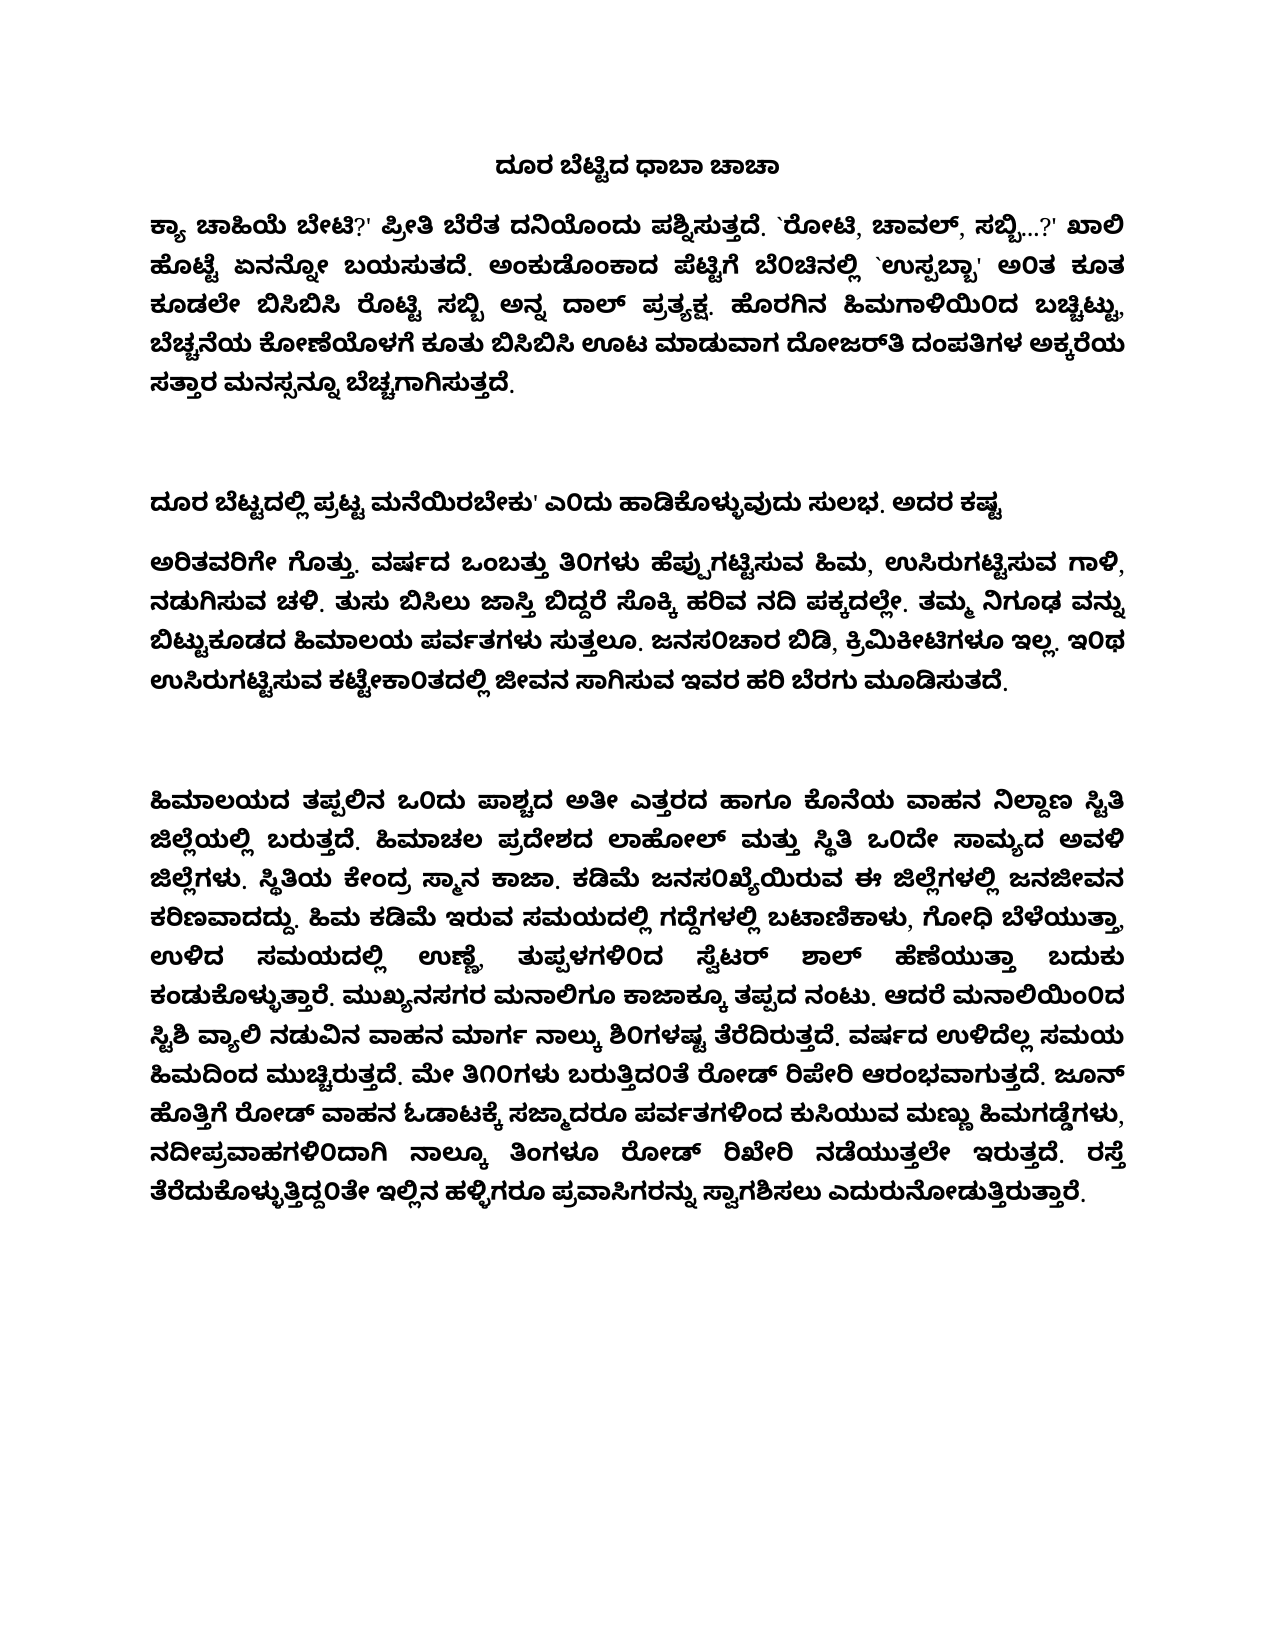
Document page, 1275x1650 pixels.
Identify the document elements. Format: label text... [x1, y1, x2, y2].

text ಹಿಮಾಲಯದ ತಪ್ಪಲಿನ ಒ೦ದು ಪಾಶ್ಚದ ಅತೀ ಎತ್ತರದ ಹಾಗೂ ಕೊನೆಯ ವಾಹನ ನಿಲ್ದಾಣ ಸ್ಟಿತಿ ಜಿಲ್ಲೆಯಲ್ಲಿ ಬರುತ್ತದೆ. ಹಿಮಾಚಲ ಪ್ರದೇಶದ ಲಾಹೋಲ್‌ ಮತ್ತು ಸ್ಥಿತಿ ಒ೦ದೇ ಸಾಮ್ಯದ ಅವಳಿ ಜಿಲ್ಲೆಗಳು. ಸ್ಥಿತಿಯ ಕೇಂದ್ರ ಸ್ಮಾನ ಕಾಜಾ. ಕಡಿಮೆ ಜನಸ೦ಖ್ಯೆಯಿರುವ ಈ ಜಿಲ್ಲೆಗಳಲ್ಲಿ ಜನಜೀವನ ಕರಿಣವಾದದ್ದು. ಹಿಮ ಕಡಿಮೆ ಇರುವ ಸಮಯದಲ್ಲಿ ಗದ್ದೆಗಳಲ್ಲಿ ಬಟಾಣಿಕಾಳು, ಗೋಧಿ ಬೆಳೆಯುತ್ತಾ, ಉಳಿದ ಸಮಯದಲ್ಲಿ ಉಣ್ಣೆ, ತುಪ್ಪಳಗಳಿ೦ದ ಸ್ವೆಟರ್‌ ಶಾಲ್‌ ಹೆಣೆಯುತ್ತಾ ಬದುಕು ಕಂಡುಕೊಳ್ಳುತ್ತಾರೆ. ಮುಖ್ಯನಸಗರ ಮನಾಲಿಗೂ ಕಾಜಾಕ್ಕೂ ತಪ್ಪದ ನಂಟು. ಆದರೆ ಮನಾಲಿಯಿಂ೦ದ ಸ್ಟಿಶಿ ವ್ಯಾಲಿ ನಡುವಿನ ವಾಹನ ಮಾರ್ಗ ನಾಲ್ಕು ಶಿ೦ಗಳಷ್ಟ ತೆರೆದಿರುತ್ತದೆ. ವರ್ಷದ ಉಳಿದೆಲ್ಲ ಸಮಯ ಹಿಮದಿಂದ ಮುಚ್ಚಿರುತ್ತದೆ. ಮೇ ತಿ೧೦ಗಳು ಬರುತ್ತಿದ೦ತೆ ರೋಡ್‌ ರಿಪೇರಿ ಆರಂಭವಾಗುತ್ತದೆ. ಜೂನ್‌ ಹೊತ್ತಿಗೆ ರೋಡ್‌ ವಾಹನ ಓಡಾಟಕ್ಕೆ ಸಜ್ಮಾದರೂ ಪರ್ವತಗಳಿಂದ ಕುಸಿಯುವ ಮಣ್ಣು ಹಿಮಗಡ್ಡೆಗಳು, ನದೀಪ್ರವಾಹಗಳಿ೦ದಾಗಿ ನಾಲ್ಕೂ ತಿಂಗಳೂ ರೋಡ್‌ ರಿಖೇರಿ ನಡೆಯುತ್ತಲೇ ಇರುತ್ತದೆ. ರಸ್ತೆ ತೆರೆದುಕೊಳ್ಳುತ್ತಿದ್ದ೦ತೇ ಇಲ್ಲಿನ ಹಳ್ಳಿಗರೂ ಪ್ರವಾಸಿಗರನ್ನು ಸ್ವಾಗಶಿಸಲು ಎದುರುನೋಡುತ್ತಿರುತ್ತಾರೆ. [150, 784, 1125, 1210]
text ದೂರ ಬೆಟ್ಟಿದ ಧಾಬಾ ಚಾಚಾ [150, 150, 1125, 184]
text ಅರಿತವರಿಗೇ ಗೊತ್ತು. ವರ್ಷದ ಒಂಬತ್ತು ತಿ೦ಗಳು ಹೆಪ್ಪುಗಟ್ಟಿಸುವ ಹಿಮ, ಉಸಿರುಗಟ್ಟಿಸುವ ಗಾಳಿ, ನಡುಗಿಸುವ ಚಳಿ. ತುಸು ಬಿಸಿಲು ಜಾಸ್ತಿ ಬಿದ್ದರೆ ಸೊಕ್ಕಿ ಹರಿವ ನದಿ ಪಕ್ಕದಲ್ಲೇ. ತಮ್ಮ ನಿಗೂಢ ವನ್ನು ಬಿಟ್ಟುಕೂಡದ ಹಿಮಾಲಯ ಪರ್ವತಗಳು ಸುತ್ತಲೂ. ಜನಸ೦ಚಾರ ಬಿಡಿ, ಕ್ರಿಮಿಕೀಟಿಗಳೂ ಇಲ್ಲ. ಇ೦ಥ ಉಸಿರುಗಟ್ಟಿಸುವ ಕಟ್ಟೇಕಾ೦ತದಲ್ಲಿ ಜೀವನ ಸಾಗಿಸುವ ಇವರ ಹರಿ ಬೆರಗು ಮೂಡಿಸುತದೆ. [150, 547, 1125, 698]
text ಕ್ಯಾ ಚಾಹಿಯೆ ಬೇಟಿ?' ಪ್ರೀತಿ ಬೆರೆತ ದನಿಯೊಂದು ಪಶ್ನಿಸುತ್ತದೆ. `ರೋಟಿ, ಚಾವಲ್‌, ಸಬ್ಬಿ...?' ಖಾಲಿ ಹೊಟ್ಟೆ ಏನನ್ನೋ ಬಯಸುತದೆ. ಅಂಕುಡೊಂಕಾದ ಪೆಟ್ಟಿಗೆ ಬೆ೦ಚಿನಲ್ಲಿ `ಉಸ್ಪಬ್ಬಾ' ಅ೦ತ ಕೂತ ಕೂಡಲೇ ಬಿಸಿಬಿಸಿ ರೊಟ್ಟಿ ಸಬ್ಬಿ ಅನ್ನ ದಾಲ್‌ ಪ್ರತ್ಯಕ್ಷ. ಹೊರಗಿನ ಹಿಮಗಾಳಿಯಿ೦ದ ಬಚ್ಚಿಟ್ಟು, ಬೆಚ್ಚನೆಯ ಕೋಣೆಯೊಳಗೆ ಕೂತು ಬಿಸಿಬಿಸಿ ಊಟ ಮಾಡುವಾಗ ದೋಜರ್‌ತಿ ದಂಪತಿಗಳ ಅಕ್ಕರೆಯ ಸತ್ತಾರ ಮನಸ್ಸನ್ನೂ ಬೆಚ್ಚಗಾಗಿಸುತ್ತದೆ. [150, 210, 1125, 401]
text ದೂರ ಬೆಟ್ಟದಲ್ಲಿ ಪ್ರಟ್ಟ ಮನೆಯಿರಬೇಕು' ಎ೦ದು ಹಾಡಿಕೊಳ್ಳುವುದು ಸುಲಭ. ಅದರ ಕಷ್ಟ [150, 487, 1125, 521]
